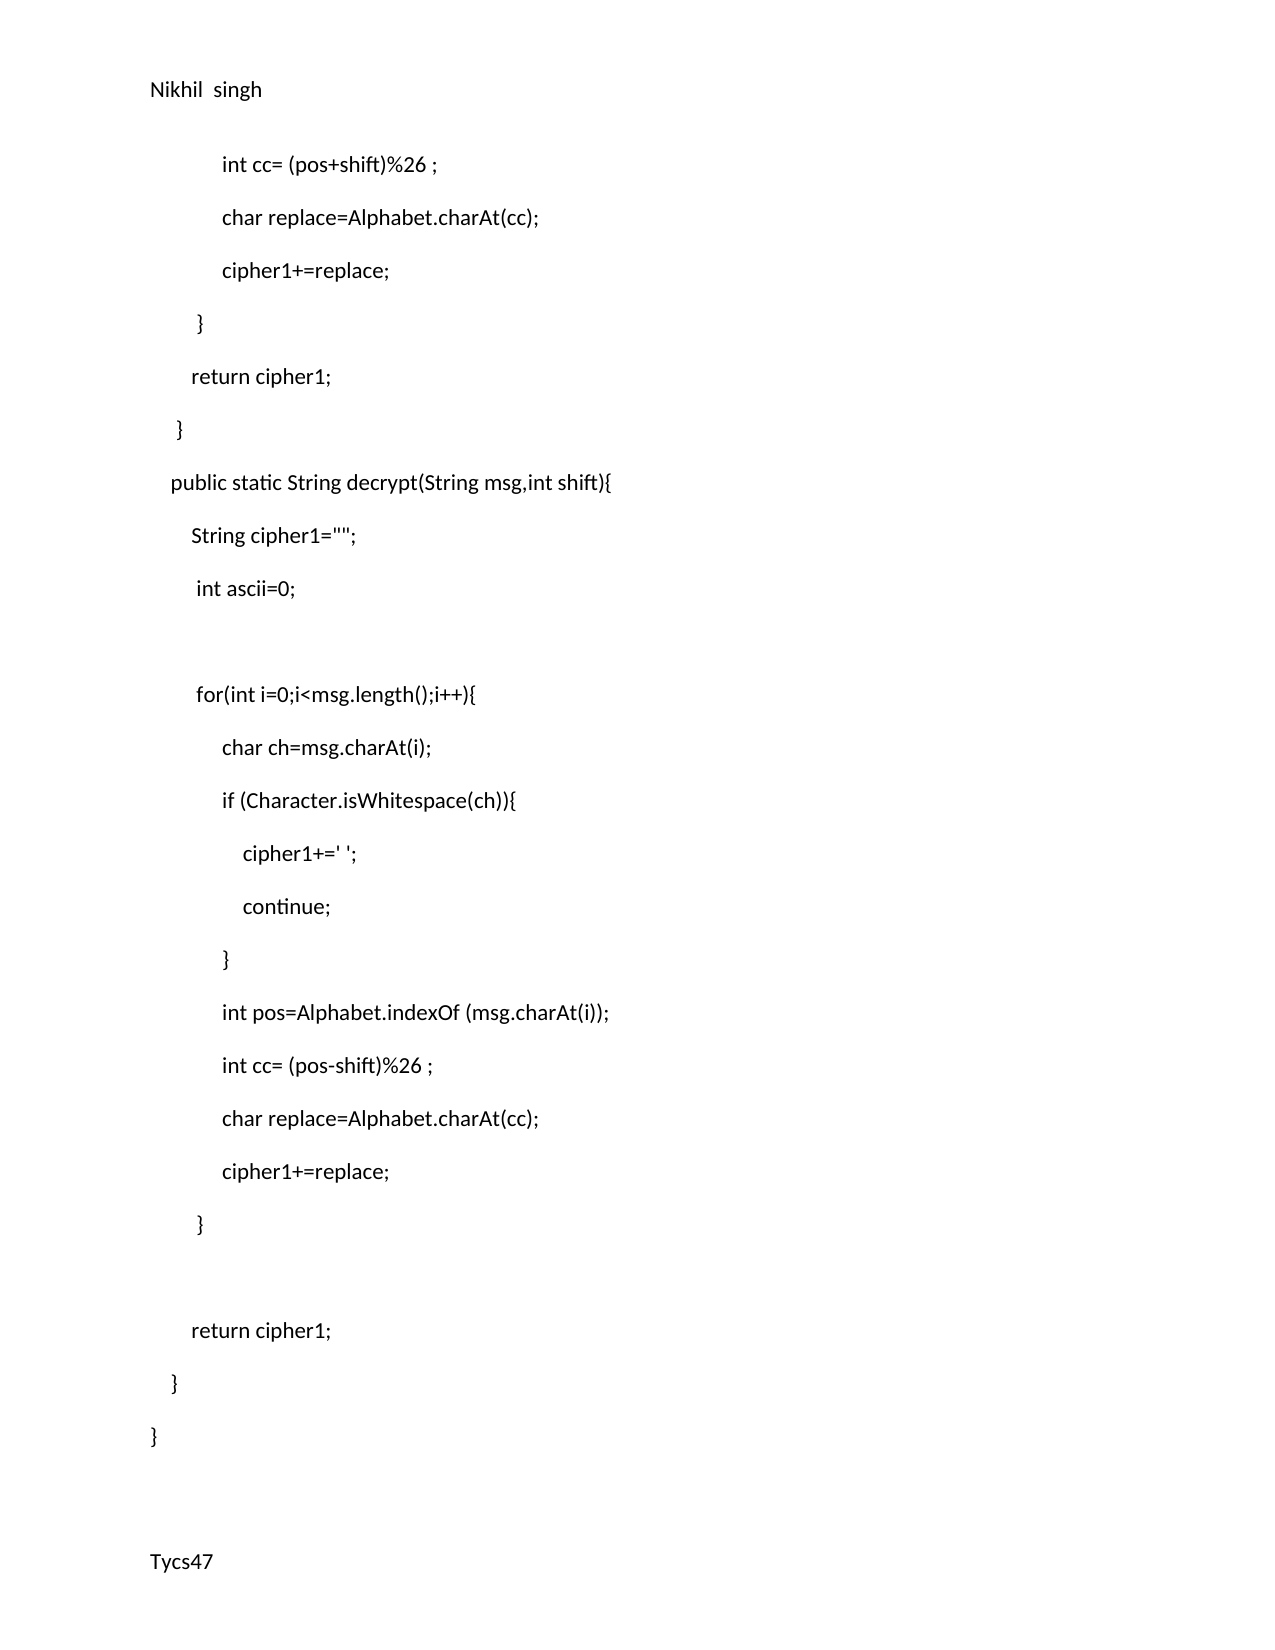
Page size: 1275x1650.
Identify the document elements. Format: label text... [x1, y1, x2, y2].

text } [150, 1422, 1125, 1451]
text } [150, 415, 1125, 443]
text } [150, 1369, 1125, 1397]
text if (Character.isWhitespace(ch)){ [150, 786, 1125, 814]
text return cipher1; [150, 1316, 1125, 1344]
text int pos=Alphabet.indexOf (msg.charAt(i)); [150, 998, 1125, 1026]
text int cc= (pos+shift)%26 ; [150, 150, 1125, 178]
text char replace=Alphabet.charAt(cc); [150, 1104, 1125, 1132]
text for(int i=0;i<msg.length();i++){ [150, 680, 1125, 708]
text } [150, 309, 1125, 337]
text cipher1+=' '; [150, 839, 1125, 867]
text } [150, 945, 1125, 973]
text String cipher1=""; [150, 521, 1125, 549]
text int ascii=0; [150, 574, 1125, 602]
text continue; [150, 892, 1125, 920]
text return cipher1; [150, 362, 1125, 390]
text int cc= (pos-shift)%26 ; [150, 1051, 1125, 1079]
text cipher1+=replace; [150, 1157, 1125, 1185]
text char replace=Alphabet.charAt(cc); [150, 203, 1125, 231]
text char ch=msg.charAt(i); [150, 733, 1125, 761]
text cipher1+=replace; [150, 256, 1125, 284]
text public static String decrypt(String msg,int shift){ [150, 468, 1125, 496]
text } [150, 1210, 1125, 1238]
